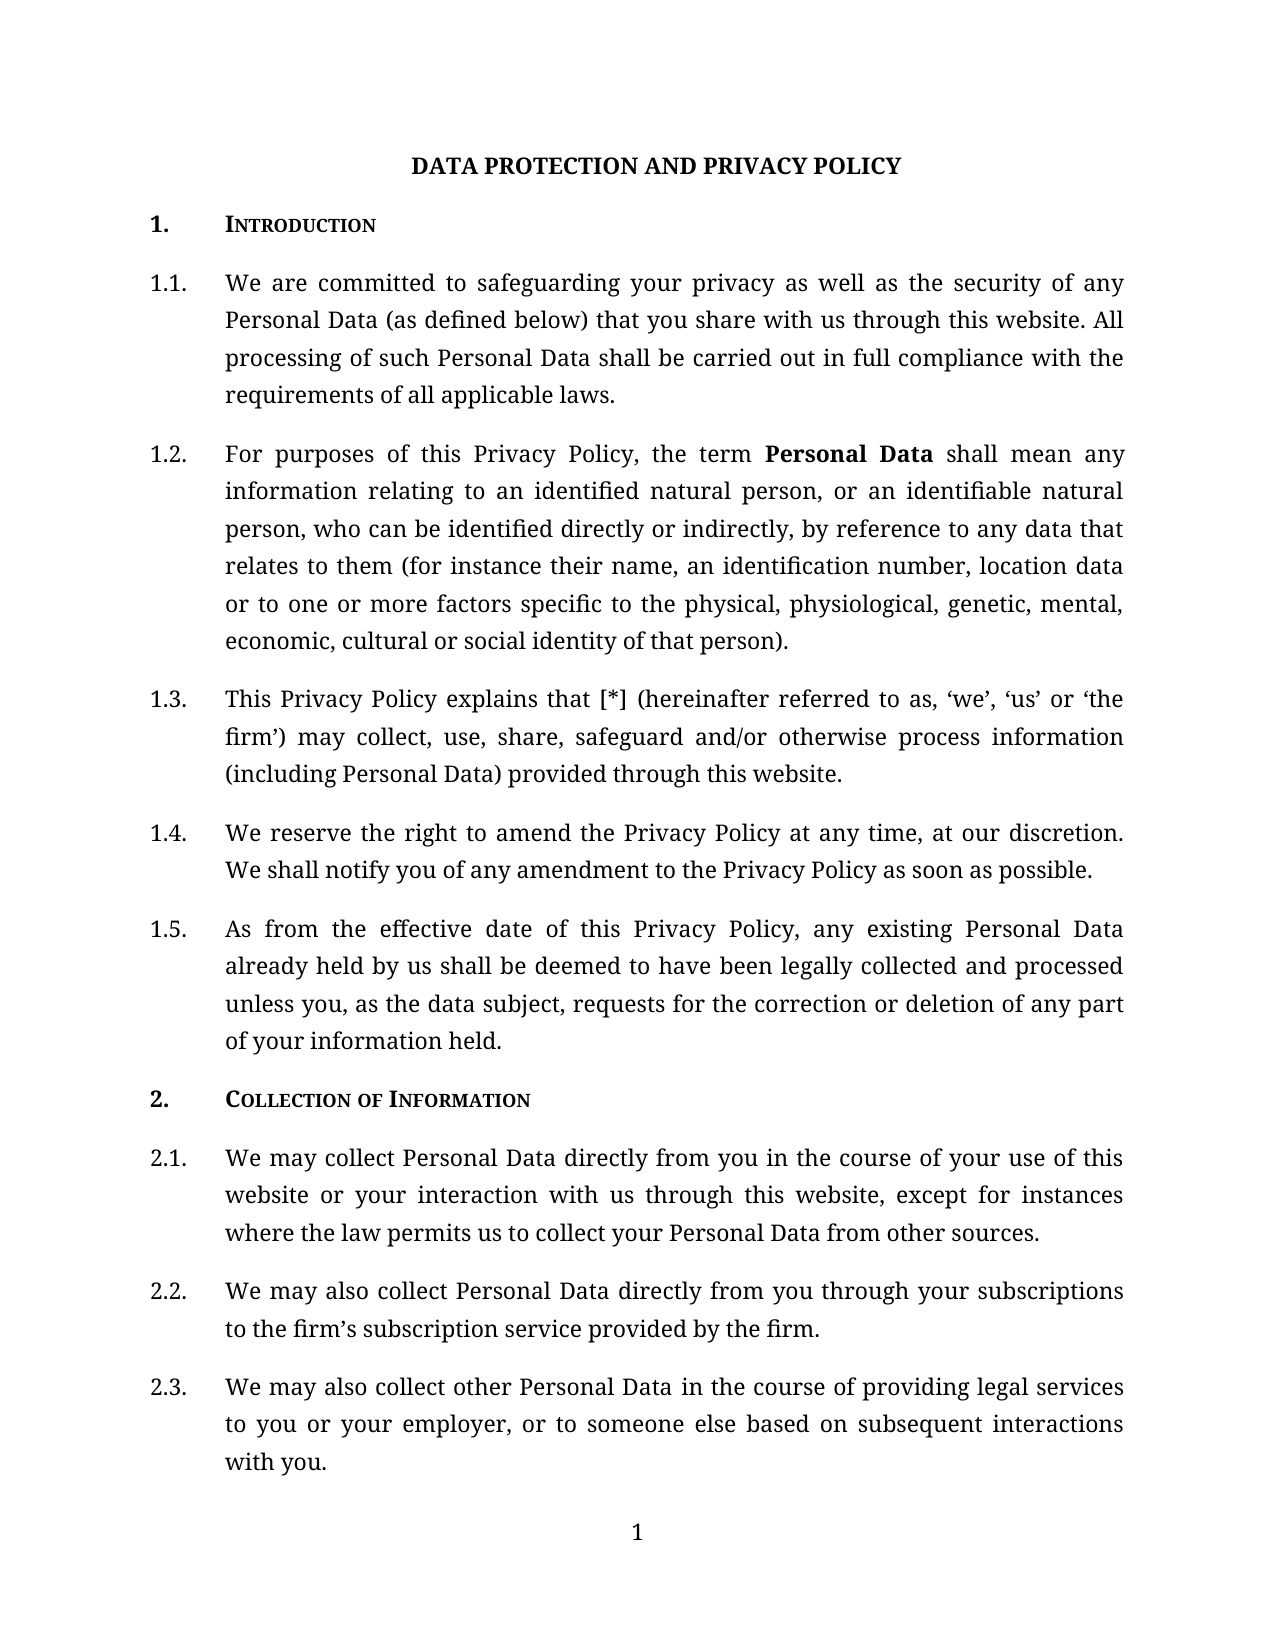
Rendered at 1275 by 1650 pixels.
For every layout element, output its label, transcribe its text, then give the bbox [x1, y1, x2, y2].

list As from the effective date of this Privacy Policy, any existing Personal Data already held by us shall be deemed to have been legally collected and processed unless you, as the data subject, requests for the correction or deletion of any part of your information held. [150, 912, 1125, 1056]
list Introduction [150, 208, 1125, 239]
list We may collect Personal Data directly from you in the course of your use of this website or your interaction with us through this website, except for instances where the law permits us to collect your Personal Data from other sources. [150, 1142, 1125, 1248]
list We may also collect Personal Data directly from you through your subscriptions to the firm’s subscription service provided by the firm. [150, 1275, 1125, 1344]
list We are committed to safeguarding your privacy as well as the security of any Personal Data (as defined below) that you share with us through this website. All processing of such Personal Data shall be carried out in full compliance with the requirements of all applicable laws. [150, 267, 1125, 410]
text DATA PROTECTION AND PRIVACY POLICY [187, 150, 1125, 181]
list We reserve the right to amend the Privacy Policy at any time, at our discretion. We shall notify you of any amendment to the Privacy Policy as soon as possible. [150, 817, 1125, 885]
list Collection of Information [150, 1083, 1125, 1114]
list This Privacy Policy explains that [*] (hereinafter referred to as, ‘we’, ‘us’ or ‘the firm’) may collect, use, share, safeguard and/or otherwise process information (including Personal Data) provided through this website. [150, 683, 1125, 789]
list We may also collect other Personal Data in the course of providing legal services to you or your employer, or to someone else based on subsequent interactions with you. [150, 1371, 1125, 1477]
list For purposes of this Privacy Policy, the term Personal Data shall mean any information relating to an identified natural person, or an identifiable natural person, who can be identified directly or indirectly, by reference to any data that relates to them (for instance their name, an identification number, location data or to one or more factors specific to the physical, physiological, genetic, mental, economic, cultural or social identity of that person). [150, 437, 1125, 656]
